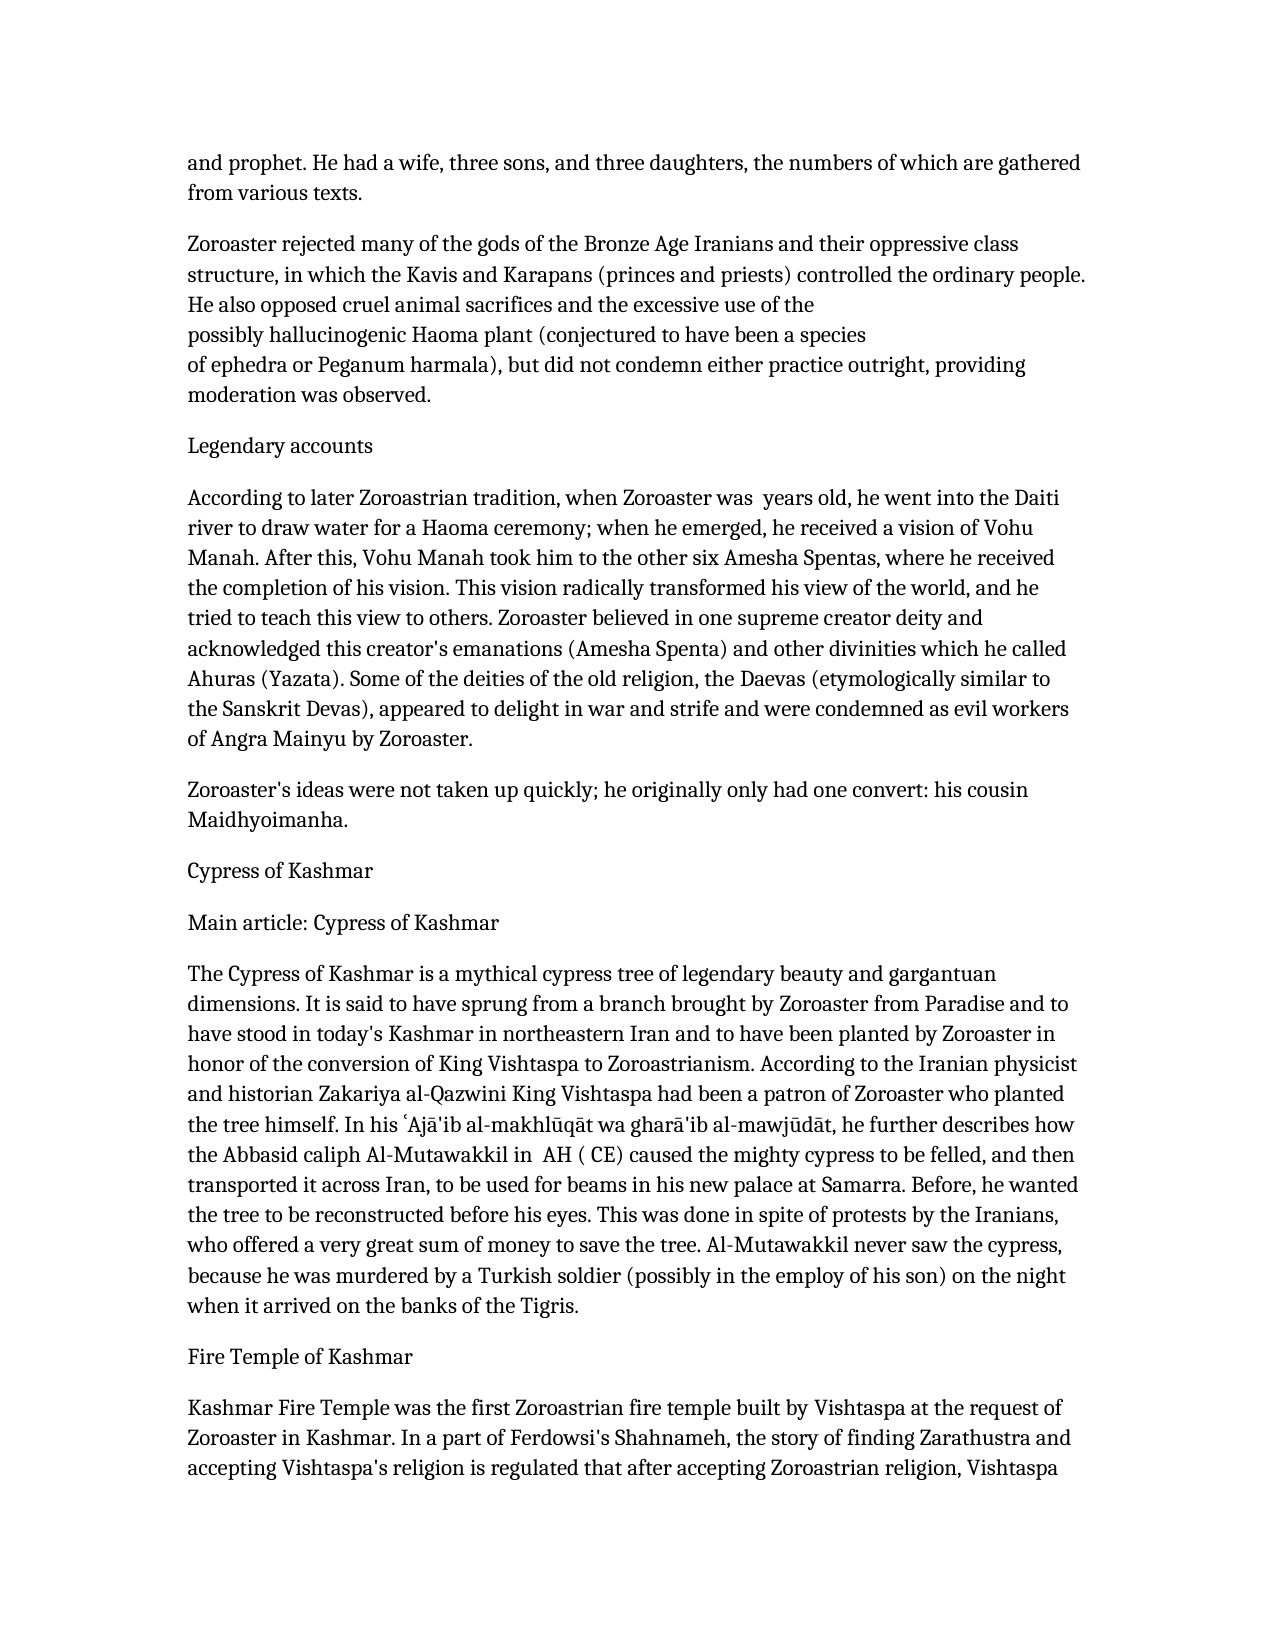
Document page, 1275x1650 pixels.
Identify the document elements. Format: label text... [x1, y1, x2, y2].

text The Cypress of Kashmar is a mythical cypress tree of legendary beauty and gargantuan dimensions. It is said to have sprung from a branch brought by Zoroaster from Paradise and to have stood in today's Kashmar in northeastern Iran and to have been planted by Zoroaster in honor of the conversion of King Vishtaspa to Zoroastrianism. According to the Iranian physicist and historian Zakariya al-Qazwini King Vishtaspa had been a patron of Zoroaster who planted the tree himself. In his ʿAjā'ib al-makhlūqāt wa gharā'ib al-mawjūdāt, he further describes how the Abbasid caliph Al-Mutawakkil in AH ( CE) caused the mighty cypress to be felled, and then transported it across Iran, to be used for beams in his new palace at Samarra. Before, he wanted the tree to be reconstructed before his eyes. This was done in spite of protests by the Iranians, who offered a very great sum of money to save the tree. Al-Mutawakkil never saw the cypress, because he was murdered by a Turkish soldier (possibly in the employ of his son) on the night when it arrived on the banks of the Tigris. [187, 960, 1087, 1319]
text Main article: Cypress of Kashmar [187, 909, 1087, 936]
text Cypress of Kashmar [187, 858, 1087, 885]
text Zoroaster rejected many of the gods of the Bronze Age Iranians and their oppressive class structure, in which the Kavis and Karapans (princes and priests) controlled the ordinary people. He also opposed cruel animal sacrifices and the excessive use of the possibly hallucinogenic Haoma plant (conjectured to have been a species of ephedra or Peganum harmala), but did not condemn either practice outright, providing moderation was observed. [187, 231, 1087, 409]
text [187, 150, 1087, 207]
text Zoroaster's ideas were not taken up quickly; he originally only had one convert: his cousin Maidhyoimanha. [187, 777, 1087, 834]
text Legendary accounts [187, 433, 1087, 460]
text Fire Temple of Kashmar [187, 1344, 1087, 1370]
text According to later Zoroastrian tradition, when Zoroaster was years old, he went into the Daiti river to draw water for a Haoma ceremony; when he emerged, he received a vision of Vohu Manah. After this, Vohu Manah took him to the other six Amesha Spentas, where he received the completion of his vision. This vision radically transformed his view of the world, and he tried to teach this view to others. Zoroaster believed in one supreme creator deity and acknowledged this creator's emanations (Amesha Spenta) and other divinities which he called Ahuras (Yazata). Some of the deities of the old religion, the Daevas (etymologically similar to the Sanskrit Devas), appeared to delight in war and strife and were condemned as evil workers of Angra Mainyu by Zoroaster. [187, 484, 1087, 752]
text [187, 1395, 1087, 1482]
